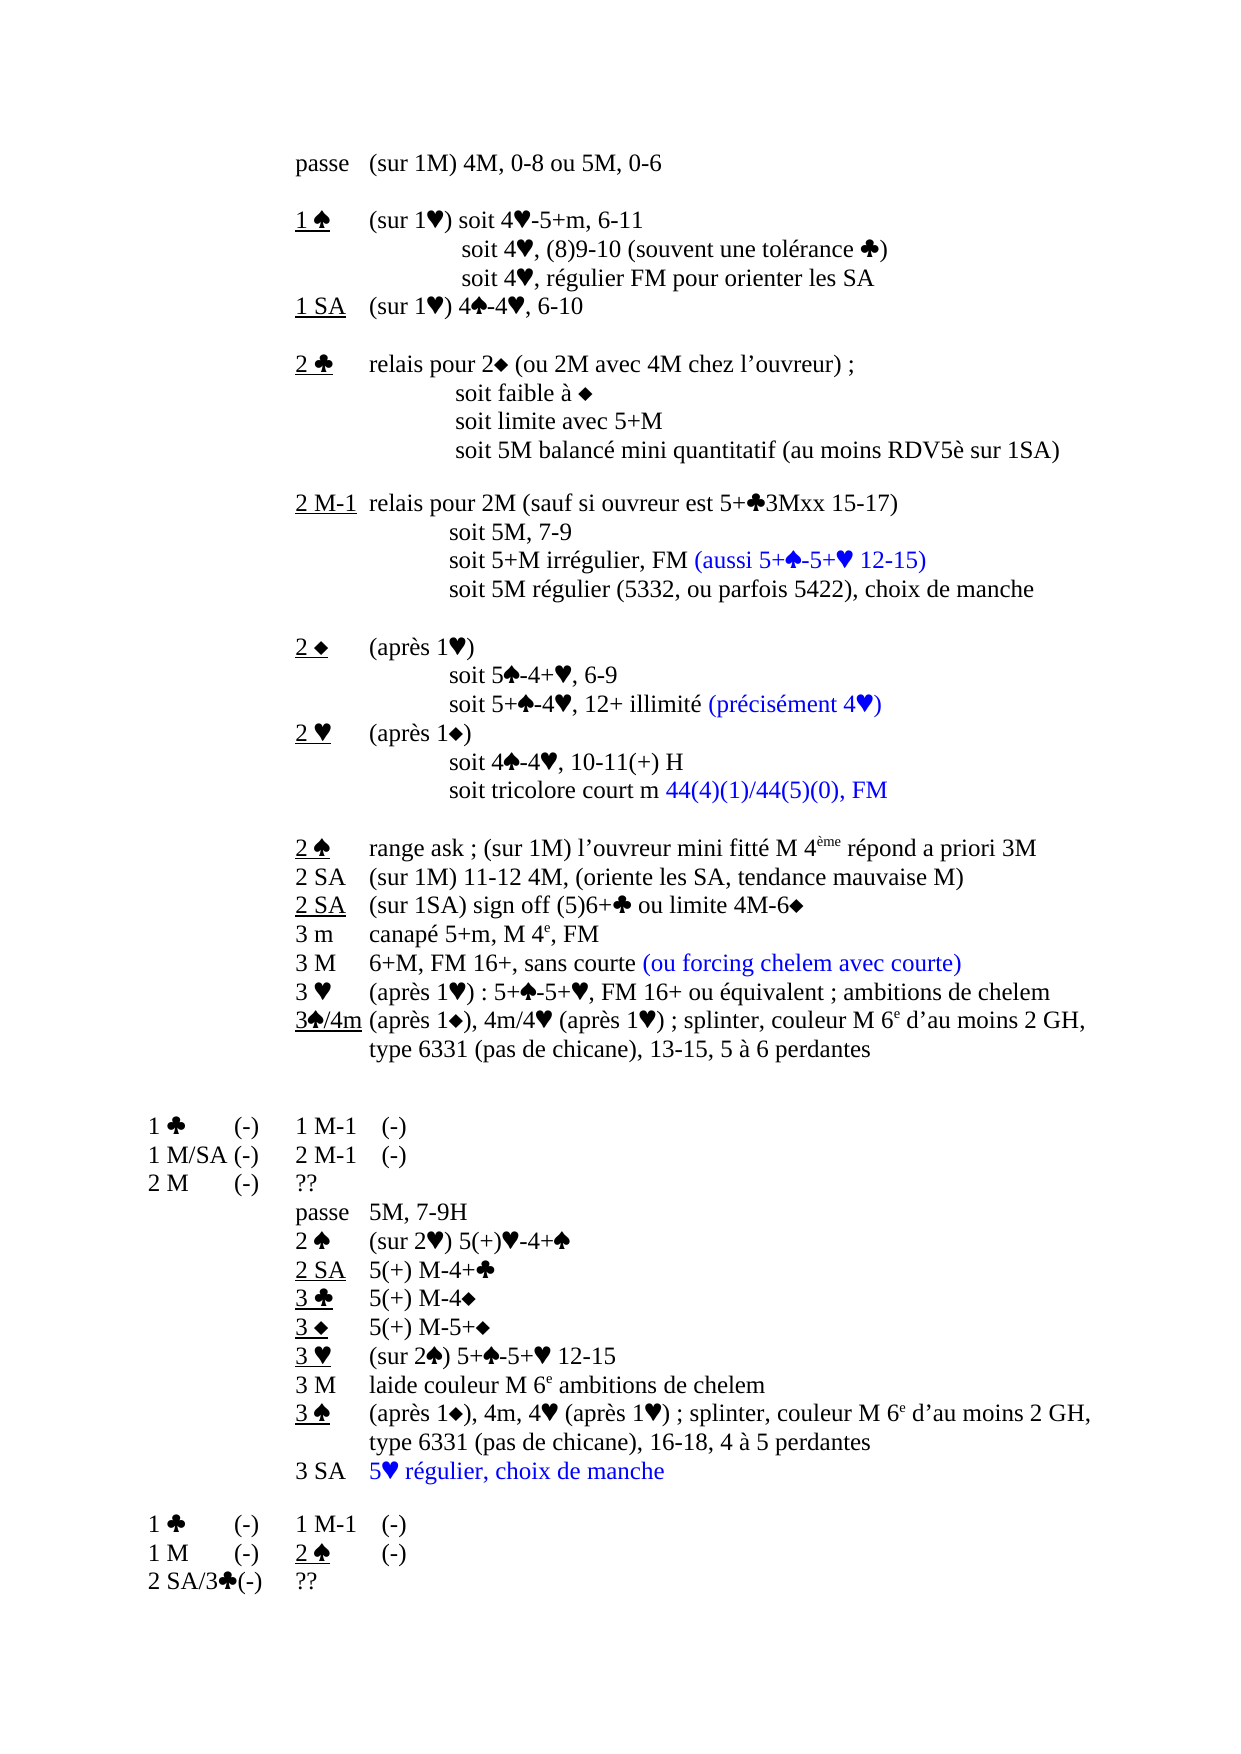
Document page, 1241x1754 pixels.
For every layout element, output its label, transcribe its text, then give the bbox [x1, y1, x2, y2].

text soit 5M balancé mini quantitatif (au moins RDV5è sur 1SA) [443, 435, 1093, 464]
text 3/4m (après 1), 4m/4 (après 1) ; splinter, couleur M 6e d’au moins 2 GH, type 6331 (pas de chicane), 13-15, 5 à 6 perdantes [295, 1005, 1093, 1063]
text 3 5(+) M-4 [221, 1283, 1093, 1312]
text 2 (sur 2) 5(+)-4+ [148, 1226, 1093, 1255]
text soit 4-4, 10-11(+) H [369, 747, 1093, 775]
text 1 M (-) 2 (-) [148, 1538, 1093, 1566]
text 2 relais pour 2 (ou 2M avec 4M chez l’ouvreur) ; [221, 349, 1093, 378]
text 2 M-1 relais pour 2M (sauf si ouvreur est 5+3Mxx 15-17) [148, 488, 1093, 517]
text 3 M 6+M, FM 16+, sans courte (ou forcing chelem avec courte) [221, 948, 1093, 977]
text 2 SA 5(+) M-4+ [221, 1255, 1093, 1283]
text 2 M (-) ?? [148, 1168, 1093, 1197]
text soit tricolore court m 44(4)(1)/44(5)(0), FM [369, 775, 1093, 804]
text soit 4, (8)9-10 (souvent une tolérance ) [148, 234, 1093, 263]
text 3 m canapé 5+m, M 4e, FM [221, 919, 1093, 948]
text 1 (-) 1 M-1 (-) [148, 1509, 1093, 1538]
text soit faible à [369, 378, 1093, 406]
text 3 SA 5 régulier, choix de manche [221, 1456, 1093, 1485]
text 2 range ask ; (sur 1M) l’ouvreur mini fitté M 4ème répond a priori 3M [221, 833, 1093, 862]
text 2 SA/3(-) ?? [148, 1566, 1093, 1595]
text 1 M/SA (-) 2 M-1 (-) [148, 1140, 1093, 1168]
text 3 5(+) M-5+ [221, 1312, 1093, 1341]
text passe 5M, 7-9H [148, 1197, 1093, 1226]
text 1 SA (sur 1) 4-4, 6-10 [148, 291, 1093, 320]
text 3 (après 1) : 5+-5+, FM 16+ ou équivalent ; ambitions de chelem [295, 977, 1093, 1005]
text soit limite avec 5+M [443, 406, 1093, 435]
text soit 4, régulier FM pour orienter les SA [148, 263, 1093, 291]
text soit 5M régulier (5332, ou parfois 5422), choix de manche [148, 574, 1093, 603]
text 2 (après 1) [221, 632, 1093, 660]
text soit 5-4+, 6-9 [221, 660, 1093, 689]
text 3 (sur 2) 5+-5+ 12-15 [221, 1341, 1093, 1370]
text 2 (après 1) [221, 718, 1093, 747]
text soit 5+-4, 12+ illimité (précisément 4) [221, 689, 1093, 718]
text 3 (après 1), 4m, 4 (après 1) ; splinter, couleur M 6e d’au moins 2 GH, type 6331 (pas de chicane), 16-18, 4 à 5 perdantes [295, 1398, 1093, 1456]
text 1 (sur 1) soit 4-5+m, 6-11 [148, 205, 1093, 234]
text passe (sur 1M) 4M, 0-8 ou 5M, 0-6 [148, 148, 1093, 176]
text 1 (-) 1 M-1 (-) [148, 1111, 1093, 1140]
text 2 SA (sur 1SA) sign off (5)6+ ou limite 4M-6 [221, 890, 1093, 919]
text soit 5+M irrégulier, FM (aussi 5+-5+ 12-15) [148, 545, 1093, 574]
text soit 5M, 7-9 [148, 517, 1093, 545]
text 3 M laide couleur M 6e ambitions de chelem [221, 1370, 1093, 1398]
text 2 SA (sur 1M) 11-12 4M, (oriente les SA, tendance mauvaise M) [221, 862, 1093, 890]
